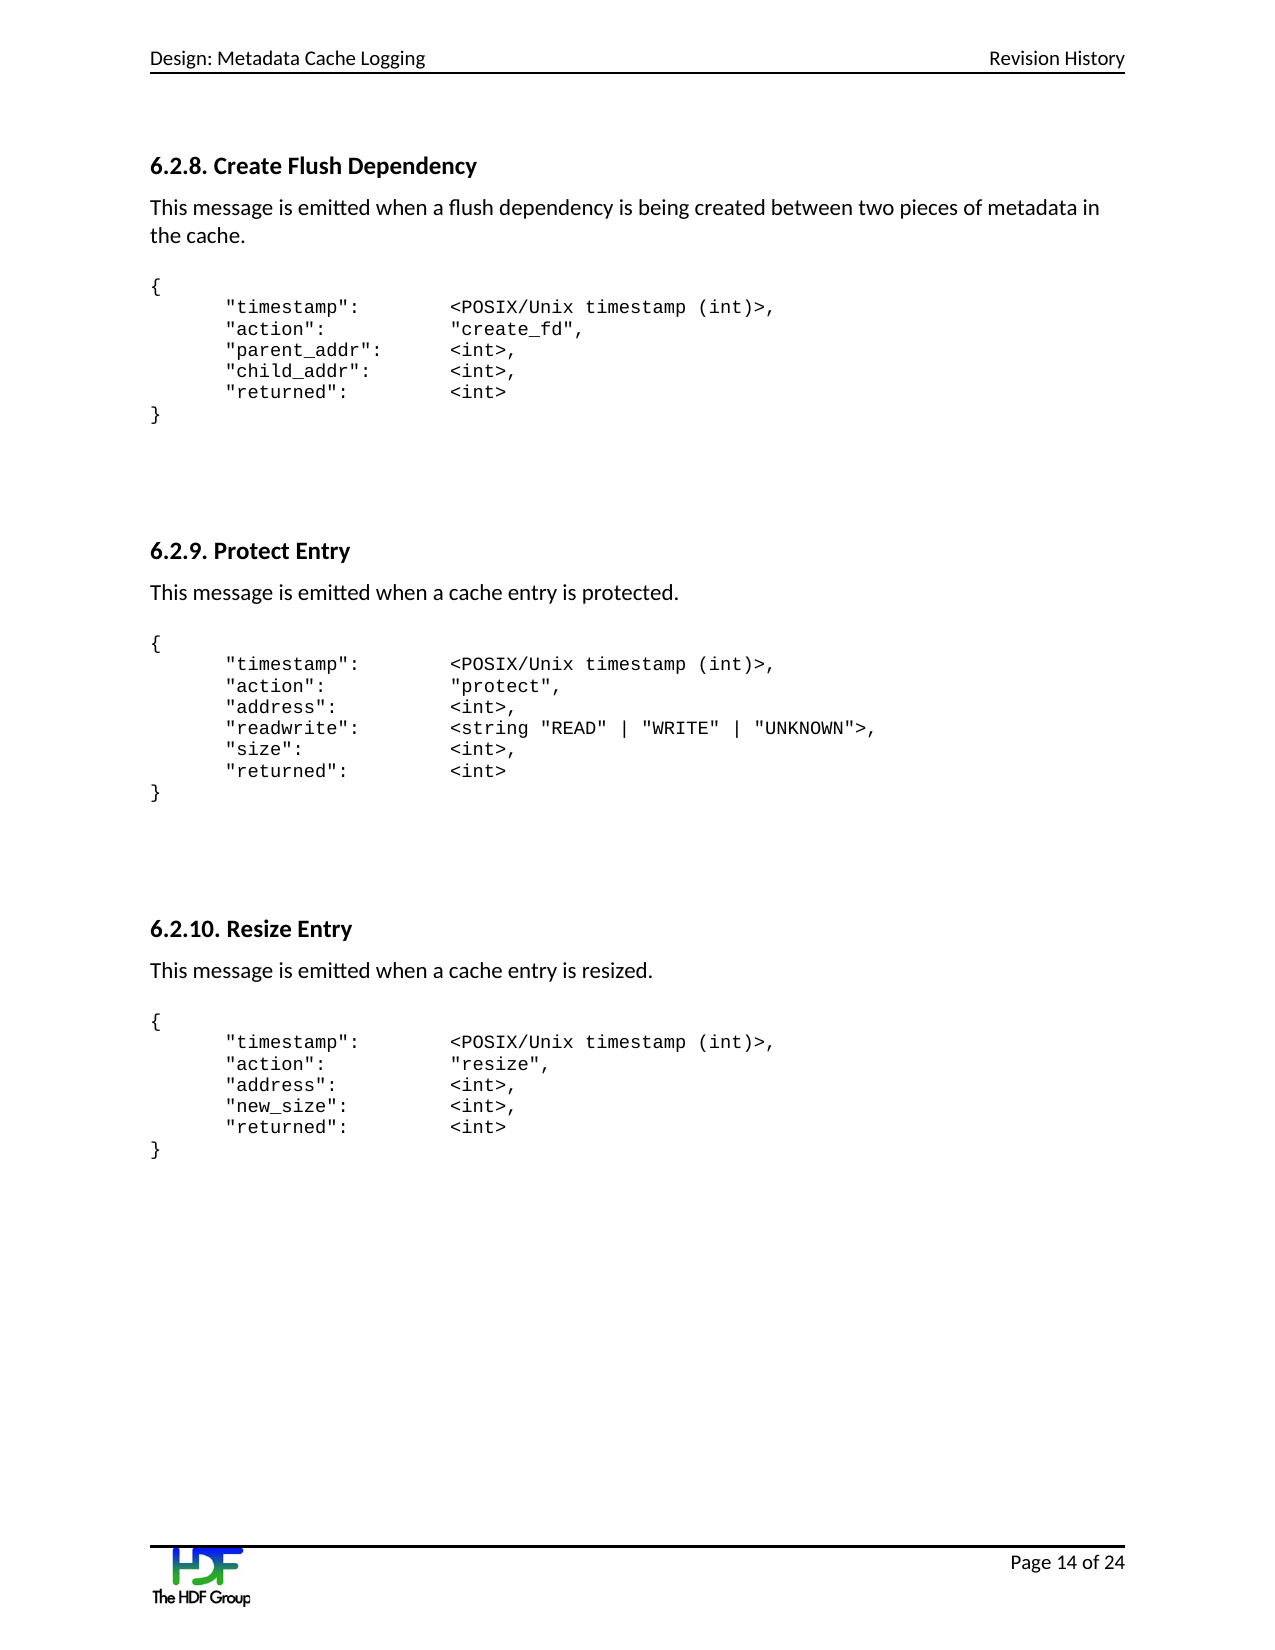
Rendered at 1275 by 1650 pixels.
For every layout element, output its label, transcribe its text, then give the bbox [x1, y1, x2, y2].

subtitle Protect Entry [150, 535, 1125, 565]
text } [150, 1139, 1125, 1161]
picture [152, 1548, 251, 1607]
subtitle Resize Entry [150, 913, 1125, 943]
text "parent_addr": <int>, [225, 341, 1125, 362]
text This message is emitted when a flush dependency is being created between two pieces of metadata in the cache. [150, 193, 1125, 249]
text { [150, 277, 1125, 298]
text "timestamp": <POSIX/Unix timestamp (int)>, [225, 1033, 1125, 1054]
text { [150, 1012, 1125, 1033]
subtitle Create Flush Dependency [150, 150, 1125, 181]
text } [150, 783, 1125, 804]
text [225, 298, 1125, 319]
text "action": "protect", [225, 676, 1125, 698]
text "action": "create_fd", [225, 319, 1125, 341]
text "action": "resize", [225, 1054, 1125, 1076]
text "size": <int>, [225, 740, 1125, 761]
text "returned": <int> [225, 1118, 1125, 1139]
text } [150, 404, 1125, 426]
text "child_addr": <int>, [225, 362, 1125, 383]
text "new_size": <int>, [225, 1097, 1125, 1118]
text "address": <int>, [225, 1076, 1125, 1097]
text "timestamp": <POSIX/Unix timestamp (int)>, [225, 655, 1125, 676]
text "readwrite": <string "READ" | "WRITE" | "UNKNOWN">, [225, 719, 1125, 740]
text "returned": <int> [225, 383, 1125, 404]
text "returned": <int> [225, 761, 1125, 783]
text "address": <int>, [225, 698, 1125, 719]
text { [150, 634, 1125, 655]
text This message is emitted when a cache entry is resized. [150, 956, 1125, 984]
text This message is emitted when a cache entry is protected. [150, 578, 1125, 606]
